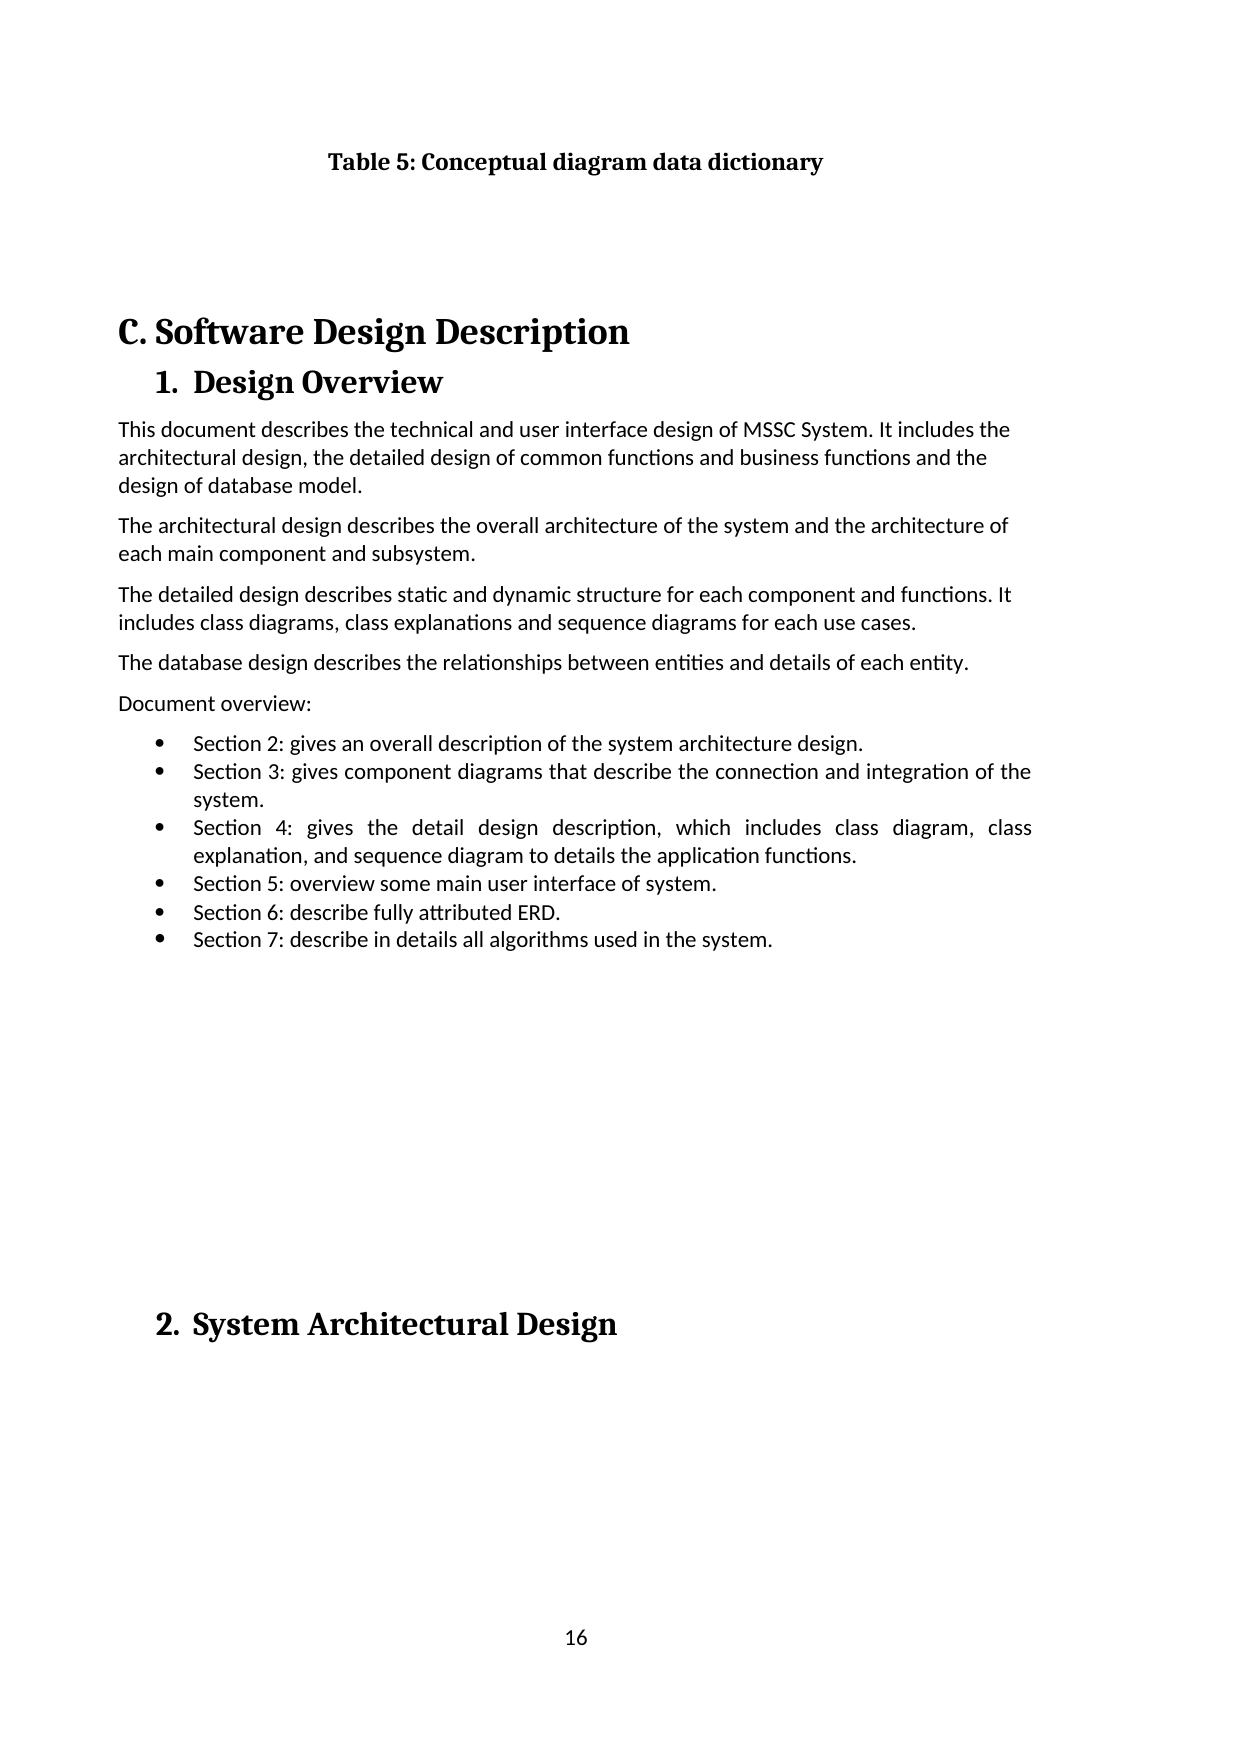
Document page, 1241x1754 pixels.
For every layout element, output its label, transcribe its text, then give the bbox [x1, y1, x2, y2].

subtitle System Architectural Design [156, 1306, 1033, 1344]
text The database design describes the relationships between entities and details of each entity. [118, 648, 1033, 676]
text The architectural design describes the overall architecture of the system and the architecture of each main component and subsystem. [118, 511, 1033, 567]
list Section 4: gives the detail design description, which includes class diagram, class explanation, and sequence diagram to details the application functions. [156, 813, 1033, 869]
text The detailed design describes static and dynamic structure for each component and functions. It includes class diagrams, class explanations and sequence diagrams for each use cases. [118, 580, 1033, 636]
subtitle Software Design Description [118, 310, 1033, 353]
list Section 3: gives component diagrams that describe the connection and integration of the system. [156, 757, 1033, 813]
list Section 2: gives an overall description of the system architecture design. [156, 729, 1033, 757]
list Section 5: overview some main user interface of system. [156, 869, 1033, 898]
list Section 7: describe in details all algorithms used in the system. [156, 926, 1033, 954]
subtitle Design Overview [156, 364, 1033, 402]
text This document describes the technical and user interface design of MSSC System. It includes the architectural design, the detailed design of common functions and business functions and the design of database model. [118, 415, 1033, 499]
list Section 6: describe fully attributed ERD. [156, 898, 1033, 926]
text Document overview: [118, 689, 1033, 717]
text Table 5: Conceptual diagram data dictionary [118, 148, 1033, 176]
